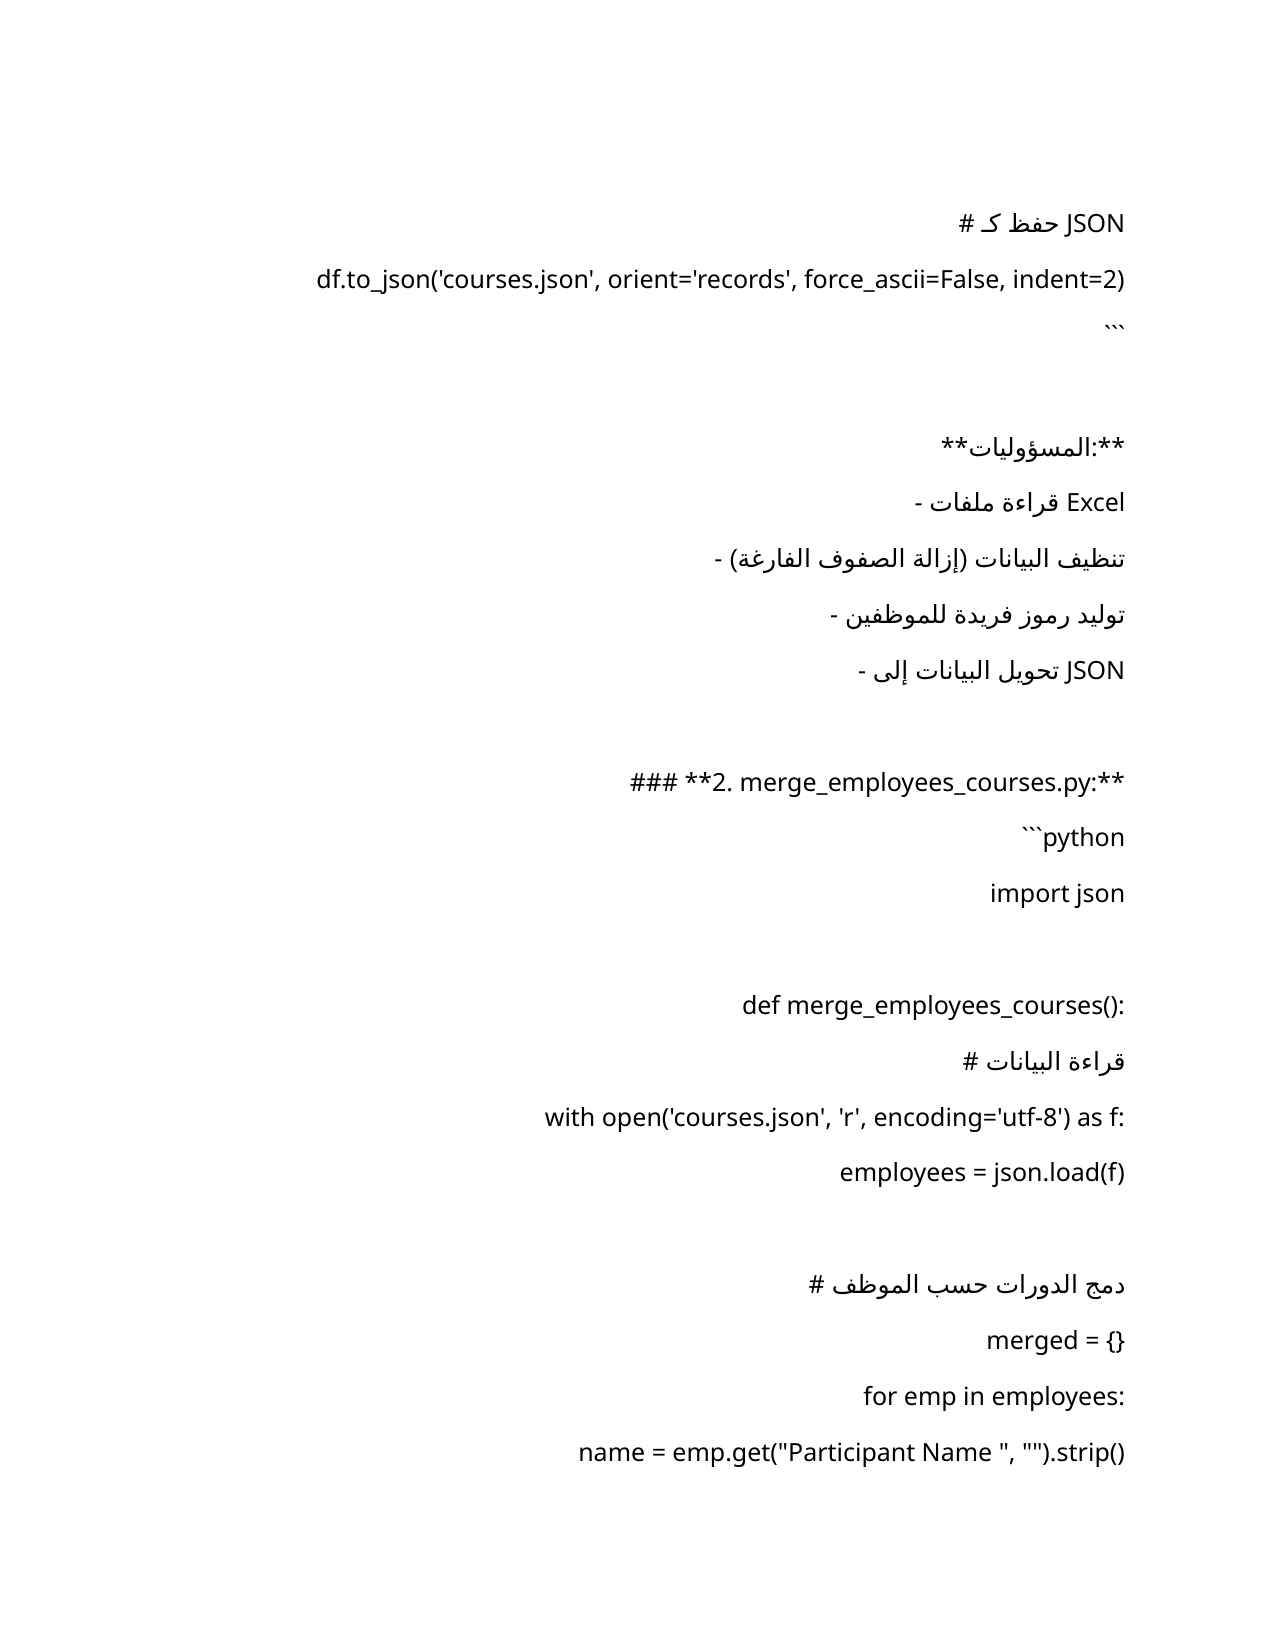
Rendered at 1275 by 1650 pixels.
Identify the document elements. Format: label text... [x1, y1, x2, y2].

text df.to_json('courses.json', orient='records', force_ascii=False, indent=2) [150, 262, 1125, 296]
text - تنظيف البيانات (إزالة الصفوف الفارغة) [150, 541, 1125, 575]
text for emp in employees: [150, 1378, 1125, 1412]
text with open('courses.json', 'r', encoding='utf-8') as f: [150, 1099, 1125, 1133]
text **المسؤوليات:** [150, 429, 1125, 463]
text def merge_employees_courses(): [150, 987, 1125, 1022]
text - قراءة ملفات Excel [150, 485, 1125, 519]
text # حفظ كـ JSON [150, 206, 1125, 240]
text # دمج الدورات حسب الموظف [150, 1267, 1125, 1301]
text employees = json.load(f) [150, 1155, 1125, 1189]
text - توليد رموز فريدة للموظفين [150, 597, 1125, 631]
text ```python [150, 820, 1125, 854]
text - تحويل البيانات إلى JSON [150, 652, 1125, 687]
text # قراءة البيانات [150, 1043, 1125, 1077]
text merged = {} [150, 1322, 1125, 1357]
text ### **2. merge_employees_courses.py:** [150, 764, 1125, 798]
text name = emp.get("Participant Name ", "").strip() [150, 1434, 1125, 1468]
text ``` [150, 317, 1125, 352]
text import json [150, 876, 1125, 910]
